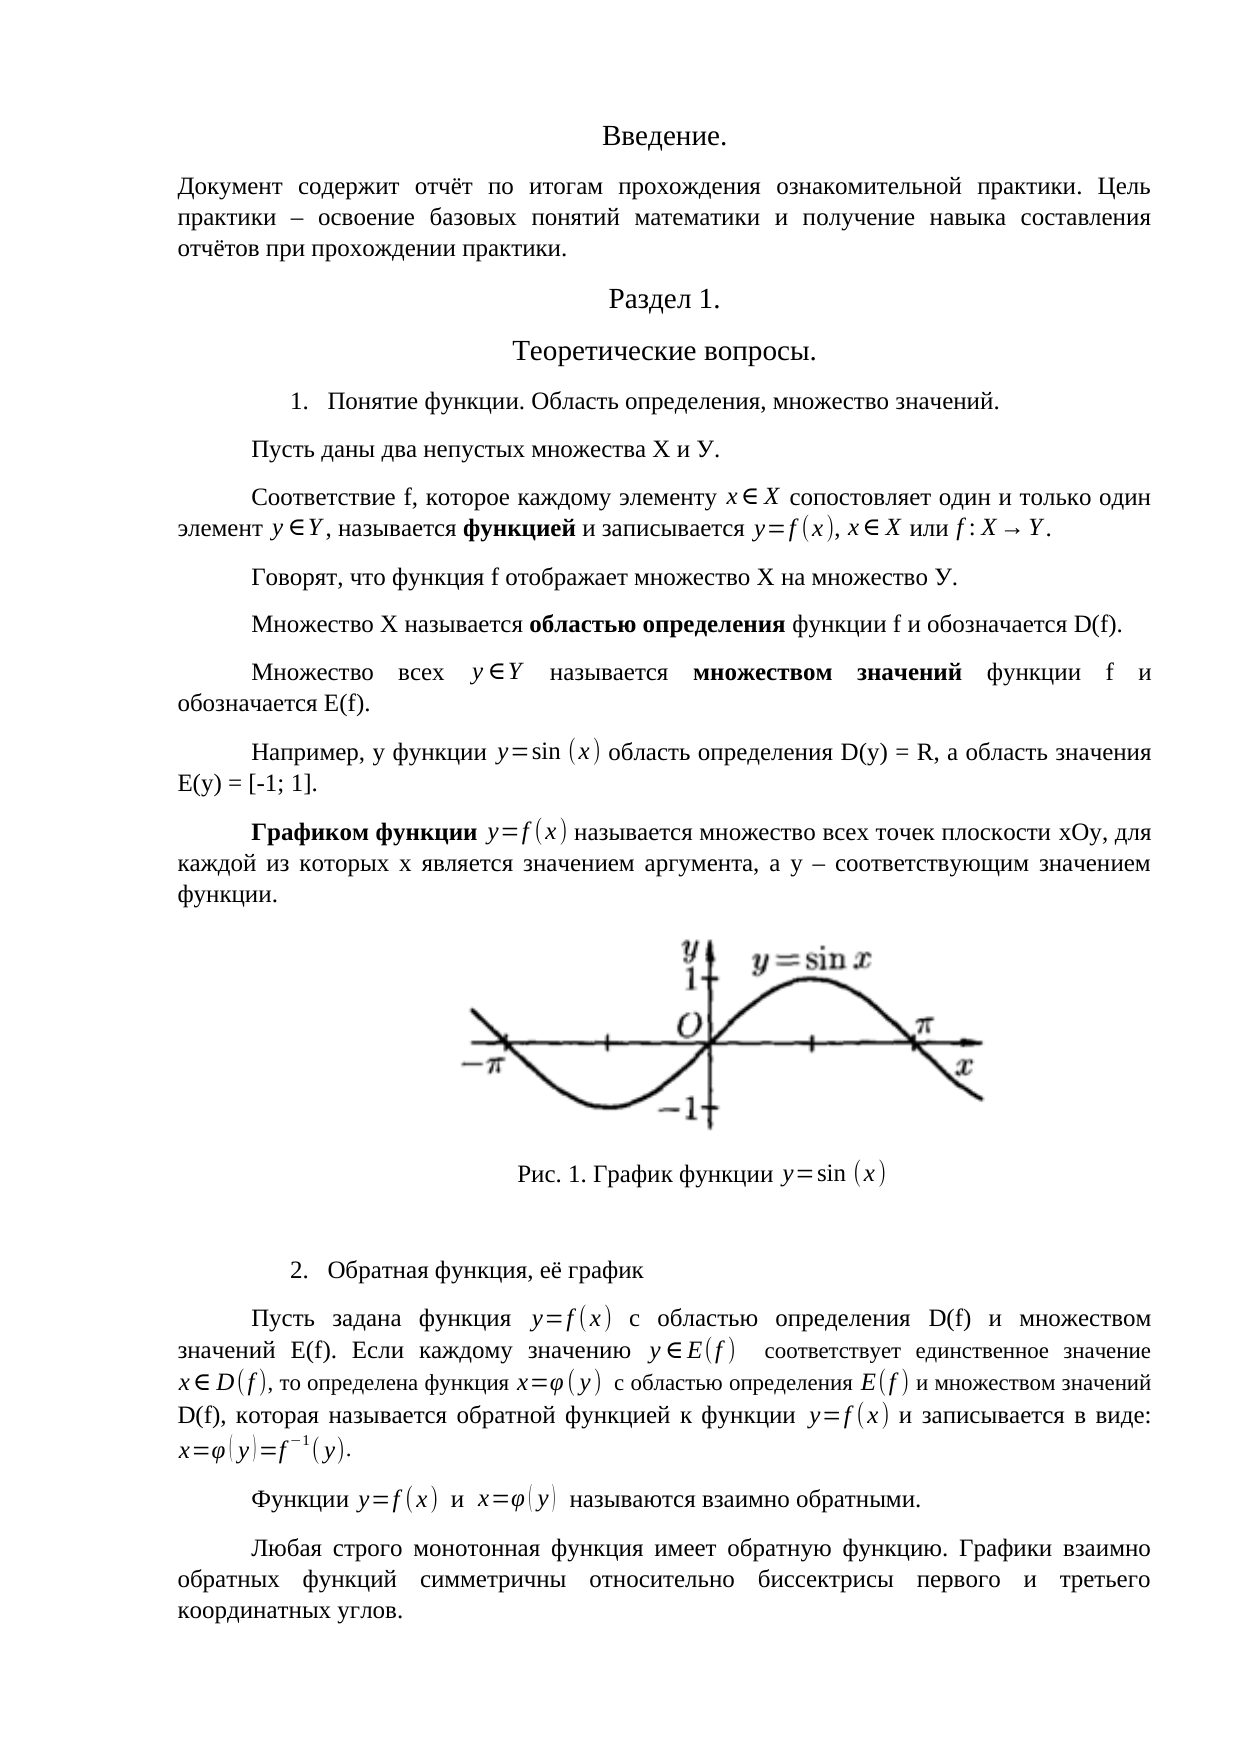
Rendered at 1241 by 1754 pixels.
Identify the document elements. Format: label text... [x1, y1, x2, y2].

text Введение. [177, 118, 1152, 152]
picture [399, 927, 1003, 1140]
list Понятие функции. Область определения, множество значений. [290, 386, 1152, 415]
text Функции и называются взаимно обратными. [177, 1483, 1152, 1514]
text Соответствие f, которое каждому элементу сопостовляет один и только один элемент , называется функцией и записывается , или . [177, 482, 1152, 543]
text Пусть даны два непустых множества Х и У. [177, 434, 1152, 463]
text Графиком функции называется множество всех точек плоскости xOy, для каждой из которых х является значением аргумента, а у – соответствующим значением функции. [177, 816, 1152, 908]
text Например, у функции область определения D(y) = R, а область значения E(y) = [-1; 1]. [177, 736, 1152, 797]
text Рис. 1. График функции [177, 1158, 1152, 1188]
text Говорят, что функция f отображает множество Х на множество У. [177, 562, 1152, 591]
text Раздел 1. [177, 281, 1152, 314]
text Множество всех называется множеством значений функции f и обозначается E(f). [177, 657, 1152, 717]
list Обратная функция, её график [290, 1255, 1152, 1284]
text Теоретические вопросы. [177, 333, 1152, 367]
text Документ содержит отчёт по итогам прохождения ознакомительной практики. Цель практики – освоение базовых понятий математики и получение навыка составления отчётов при прохождении практики. [177, 171, 1152, 262]
text Любая строго монотонная функция имеет обратную функцию. Графики взаимно обратных функций симметричны относительно биссектрисы первого и третьего координатных углов. [177, 1533, 1152, 1624]
text Пусть задана функция с областью определения D(f) и множеством значений E(f). Если каждому значению соответствует единственное значение , то определена функция с областью определения и множеством значений D(f), которая называется обратной функцией к функции и записывается в виде: . [177, 1303, 1152, 1465]
text Множество Х называется областью определения функции f и обозначается D(f). [177, 609, 1152, 638]
